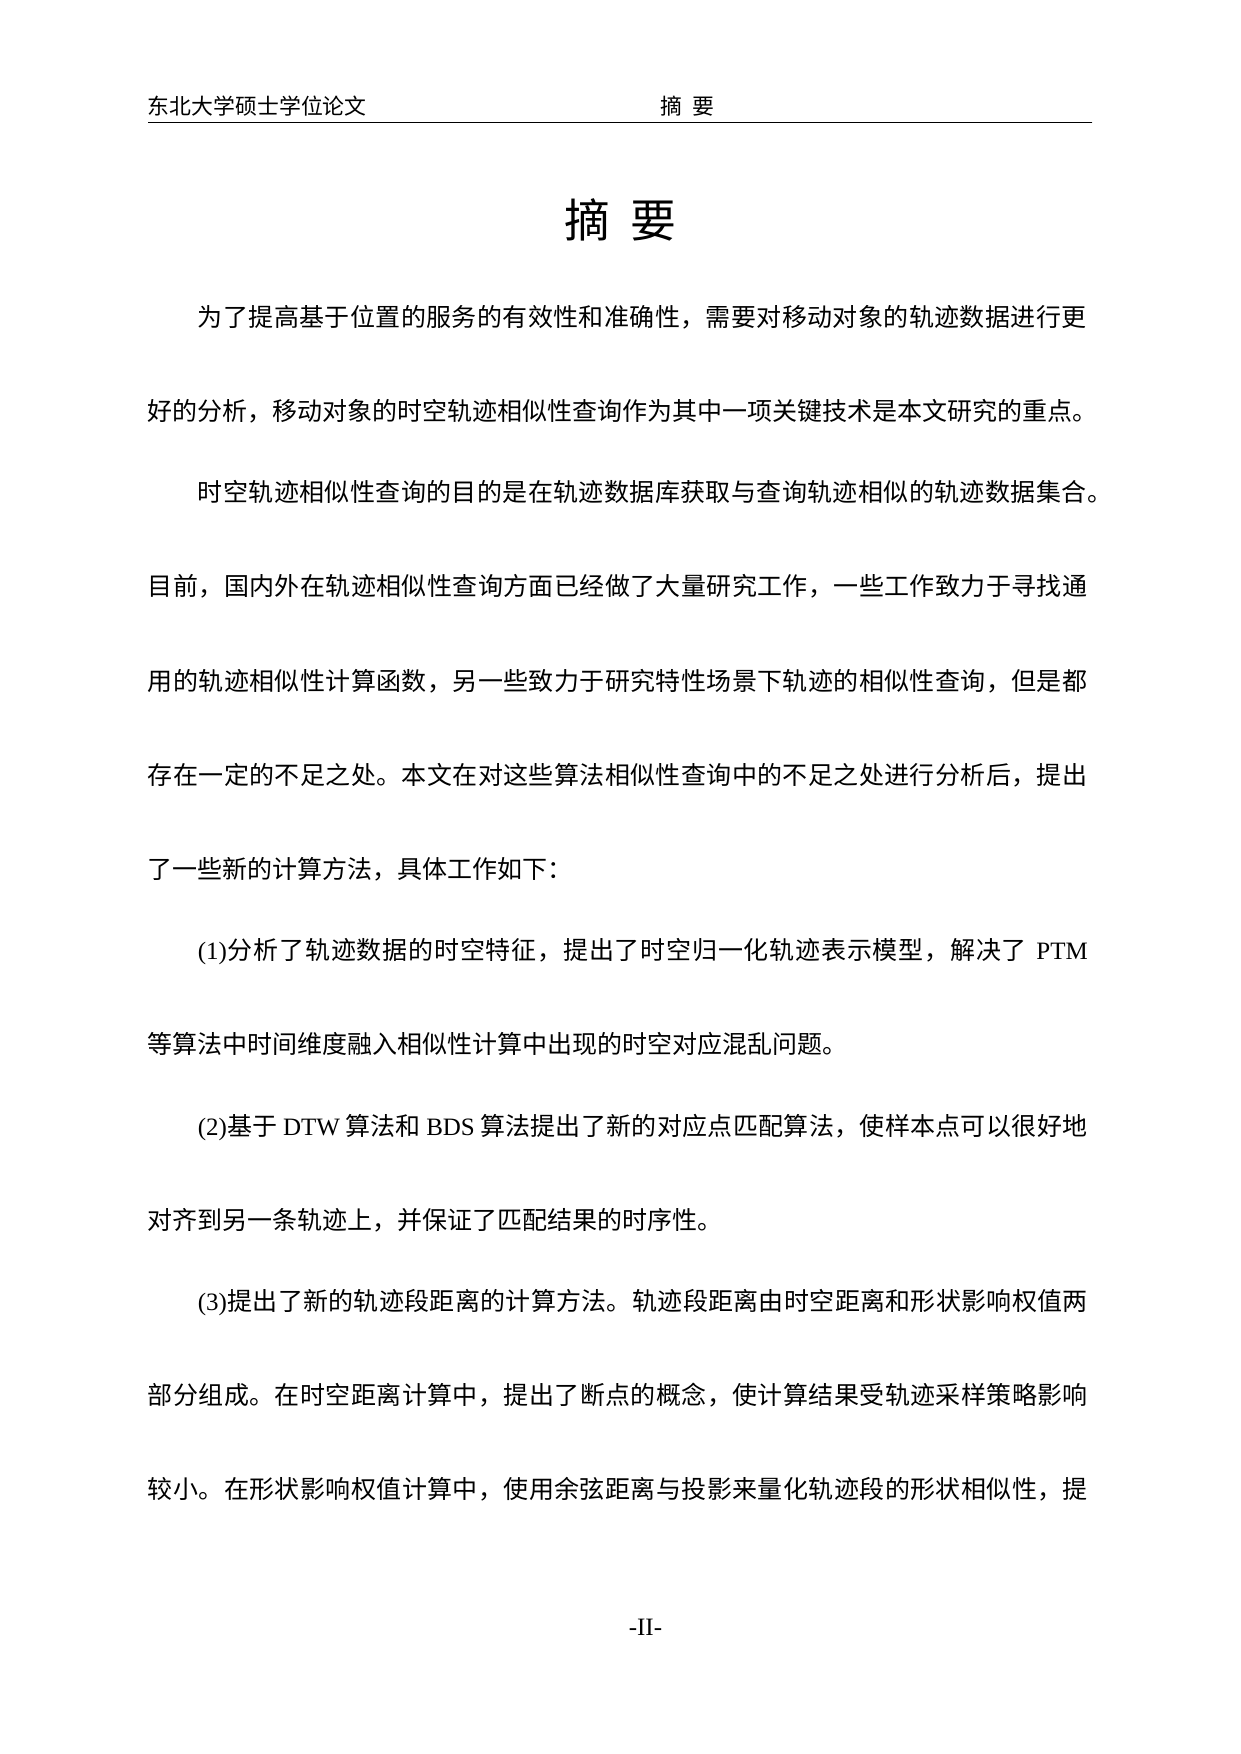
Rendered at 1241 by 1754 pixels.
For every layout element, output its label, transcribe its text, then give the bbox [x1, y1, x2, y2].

text 时空轨迹相似性查询的目的是在轨迹数据库获取与查询轨迹相似的轨迹数据集合。目前，国内外在轨迹相似性查询方面已经做了大量研究工作，一些工作致力于寻找通用的轨迹相似性计算函数，另一些致力于研究特性场景下轨迹的相似性查询，但是都存在一定的不足之处。本文在对这些算法相似性查询中的不足之处进行分析后，提出了一些新的计算方法，具体工作如下： [148, 458, 1088, 900]
text (3)提出了新的轨迹段距离的计算方法。轨迹段距离由时空距离和形状影响权值两部分组成。在时空距离计算中，提出了断点的概念，使计算结果受轨迹采样策略影响较小。在形状影响权值计算中，使用余弦距离与投影来量化轨迹段的形状相似性，提高轨迹段距离计算的准确性。 [148, 1267, 1088, 1520]
text (2)基于DTW算法和BDS算法提出了新的对应点匹配算法，使样本点可以很好地对齐到另一条轨迹上，并保证了匹配结果的时序性。 [148, 1092, 1088, 1251]
text 摘 要 [148, 169, 1092, 267]
text (1)分析了轨迹数据的时空特征，提出了时空归一化轨迹表示模型，解决了PTM等算法中时间维度融入相似性计算中出现的时空对应混乱问题。 [148, 916, 1088, 1075]
text 为了提高基于位置的服务的有效性和准确性，需要对移动对象的轨迹数据进行更好的分析，移动对象的时空轨迹相似性查询作为其中一项关键技术是本文研究的重点。 [148, 283, 1088, 442]
